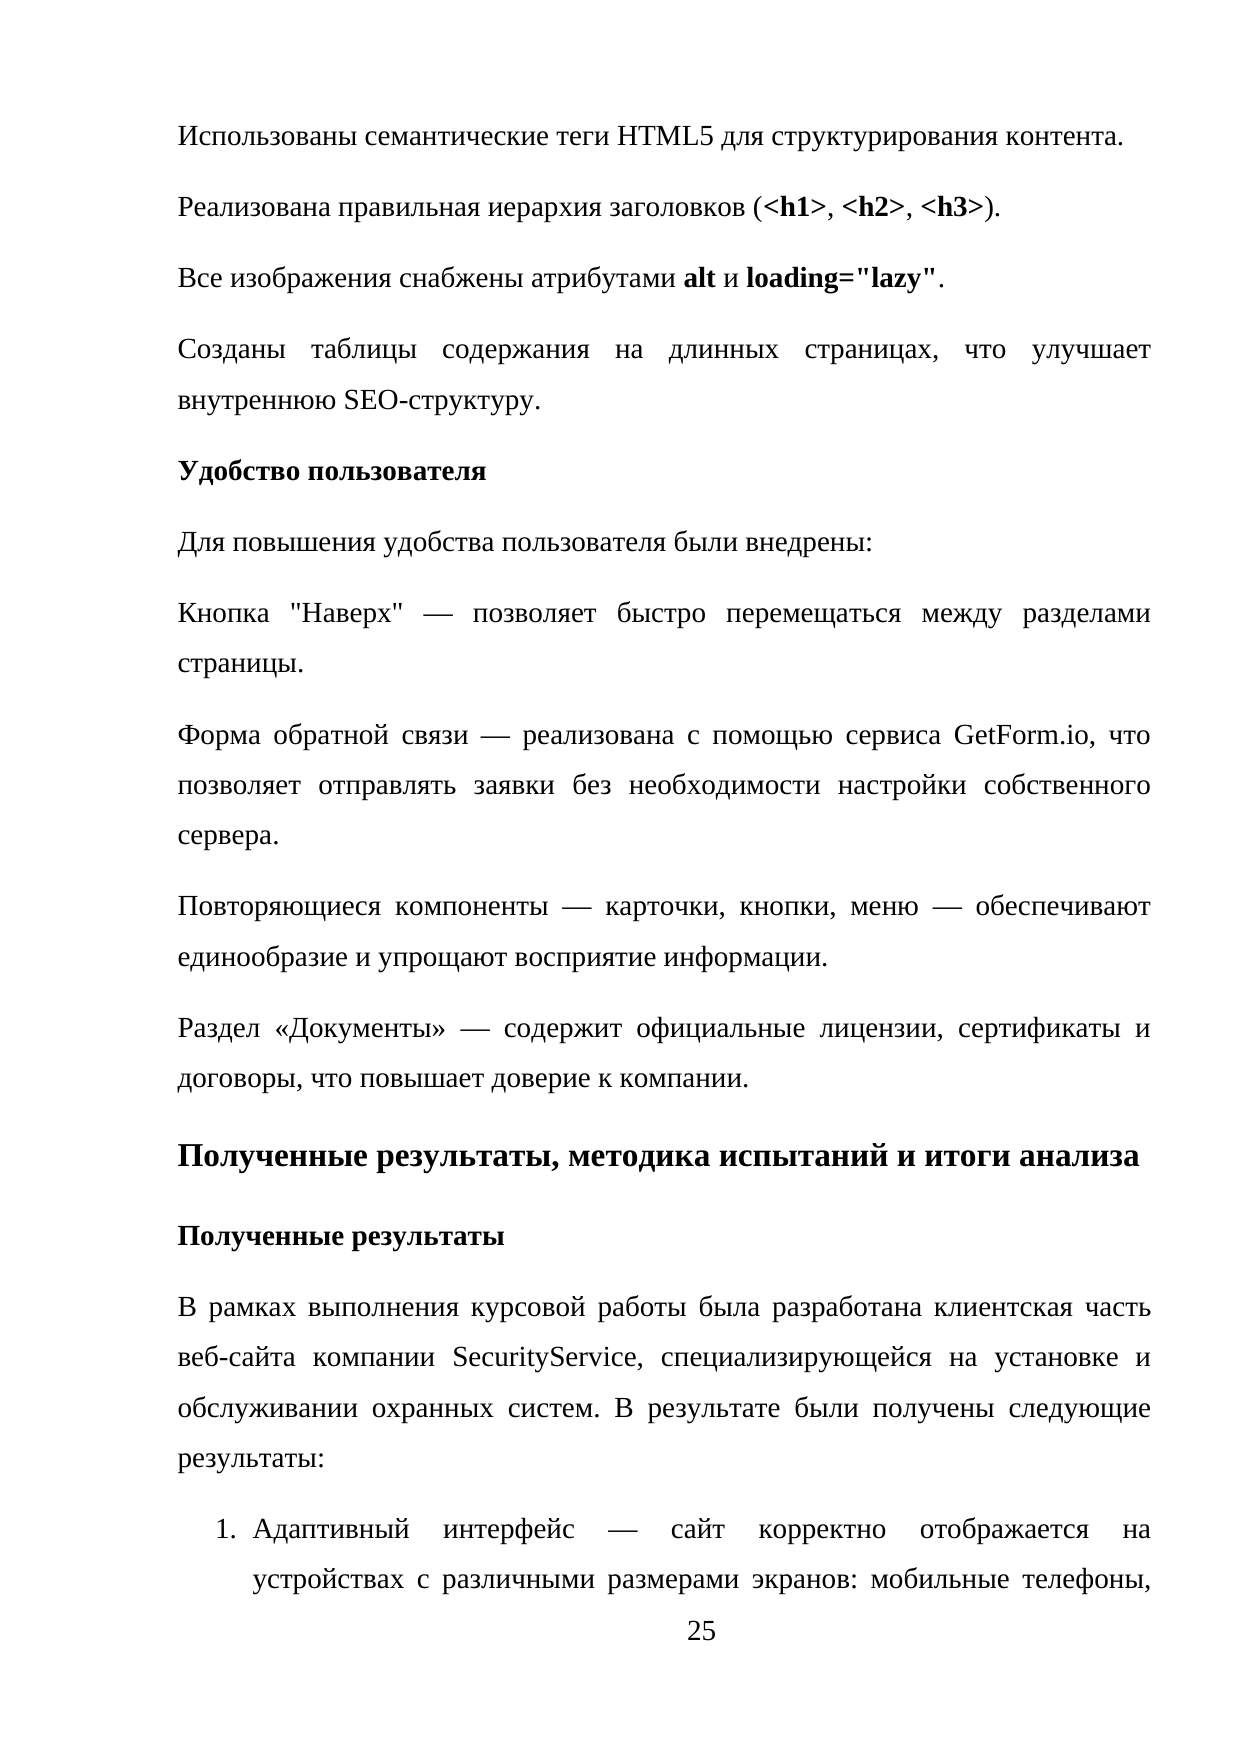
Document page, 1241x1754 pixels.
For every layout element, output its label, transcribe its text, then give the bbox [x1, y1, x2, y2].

text Для повышения удобства пользователя были внедрены: [177, 524, 1152, 558]
text Использованы семантические теги HTML5 для структурирования контента. [177, 118, 1152, 152]
text Все изображения снабжены атрибутами alt и loading="lazy". [177, 260, 1152, 294]
text В рамках выполнения курсовой работы была разработана клиентская часть веб-сайта компании SecurityService, специализирующейся на установке и обслуживании охранных систем. В результате были получены следующие результаты: [177, 1289, 1152, 1474]
text Раздел «Документы» — содержит официальные лицензии, сертификаты и договоры, что повышает доверие к компании. [177, 1010, 1152, 1094]
text Форма обратной связи — реализована с помощью сервиса GetForm.io, что позволяет отправлять заявки без необходимости настройки собственного сервера. [177, 717, 1152, 851]
text Удобство пользователя [177, 453, 1152, 487]
text Кнопка "Наверх" — позволяет быстро перемещаться между разделами страницы. [177, 595, 1152, 679]
subtitle Полученные результаты, методика испытаний и итоги анализа [177, 1136, 1152, 1174]
text Реализована правильная иерархия заголовков (<h1>, <h2>, <h3>). [177, 189, 1152, 223]
text Повторяющиеся компоненты — карточки, кнопки, меню — обеспечивают единообразие и упрощают восприятие информации. [177, 888, 1152, 972]
text Полученные результаты [177, 1218, 1152, 1252]
text Созданы таблицы содержания на длинных страницах, что улучшает внутреннюю SEO-структуру. [177, 332, 1152, 415]
